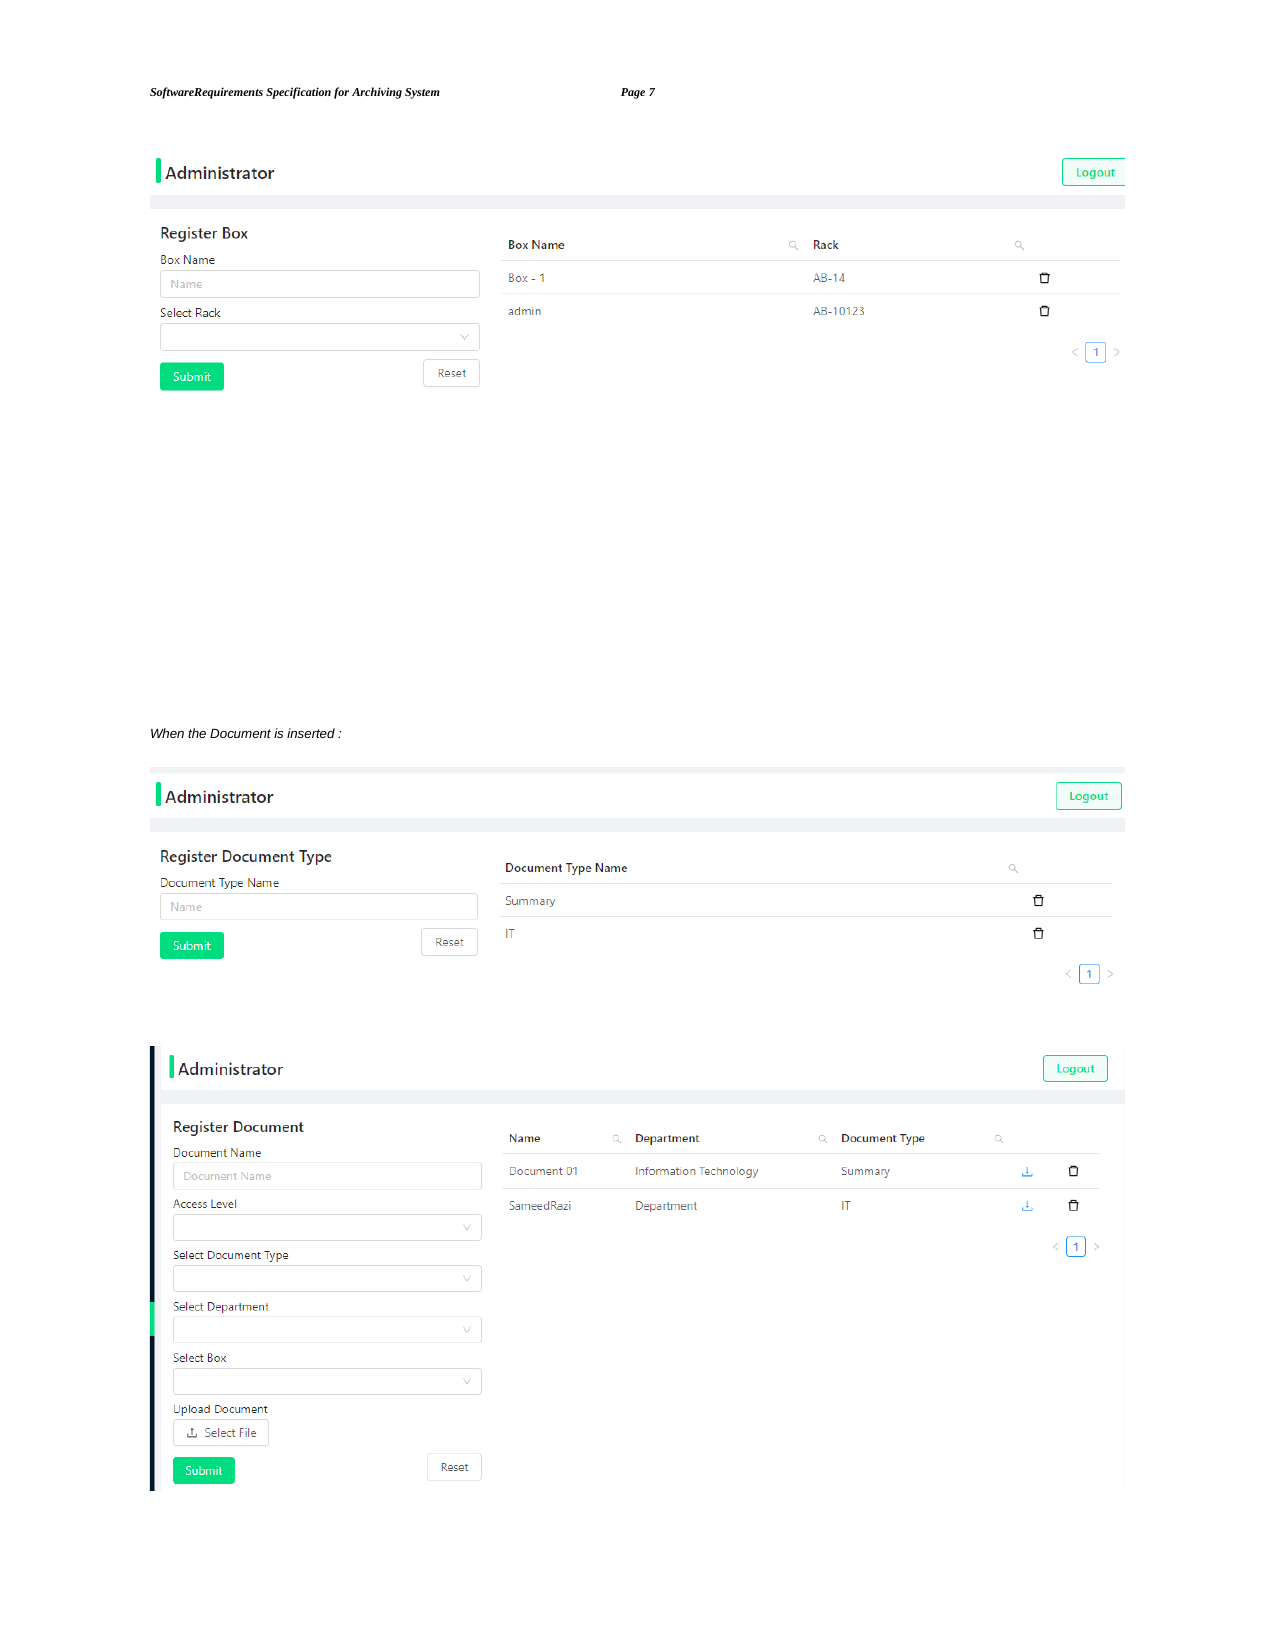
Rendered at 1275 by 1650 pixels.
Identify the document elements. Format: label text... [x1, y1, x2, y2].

picture [149, 767, 1125, 1491]
picture [149, 150, 1125, 425]
text When the Document is inserted : [150, 715, 1125, 741]
